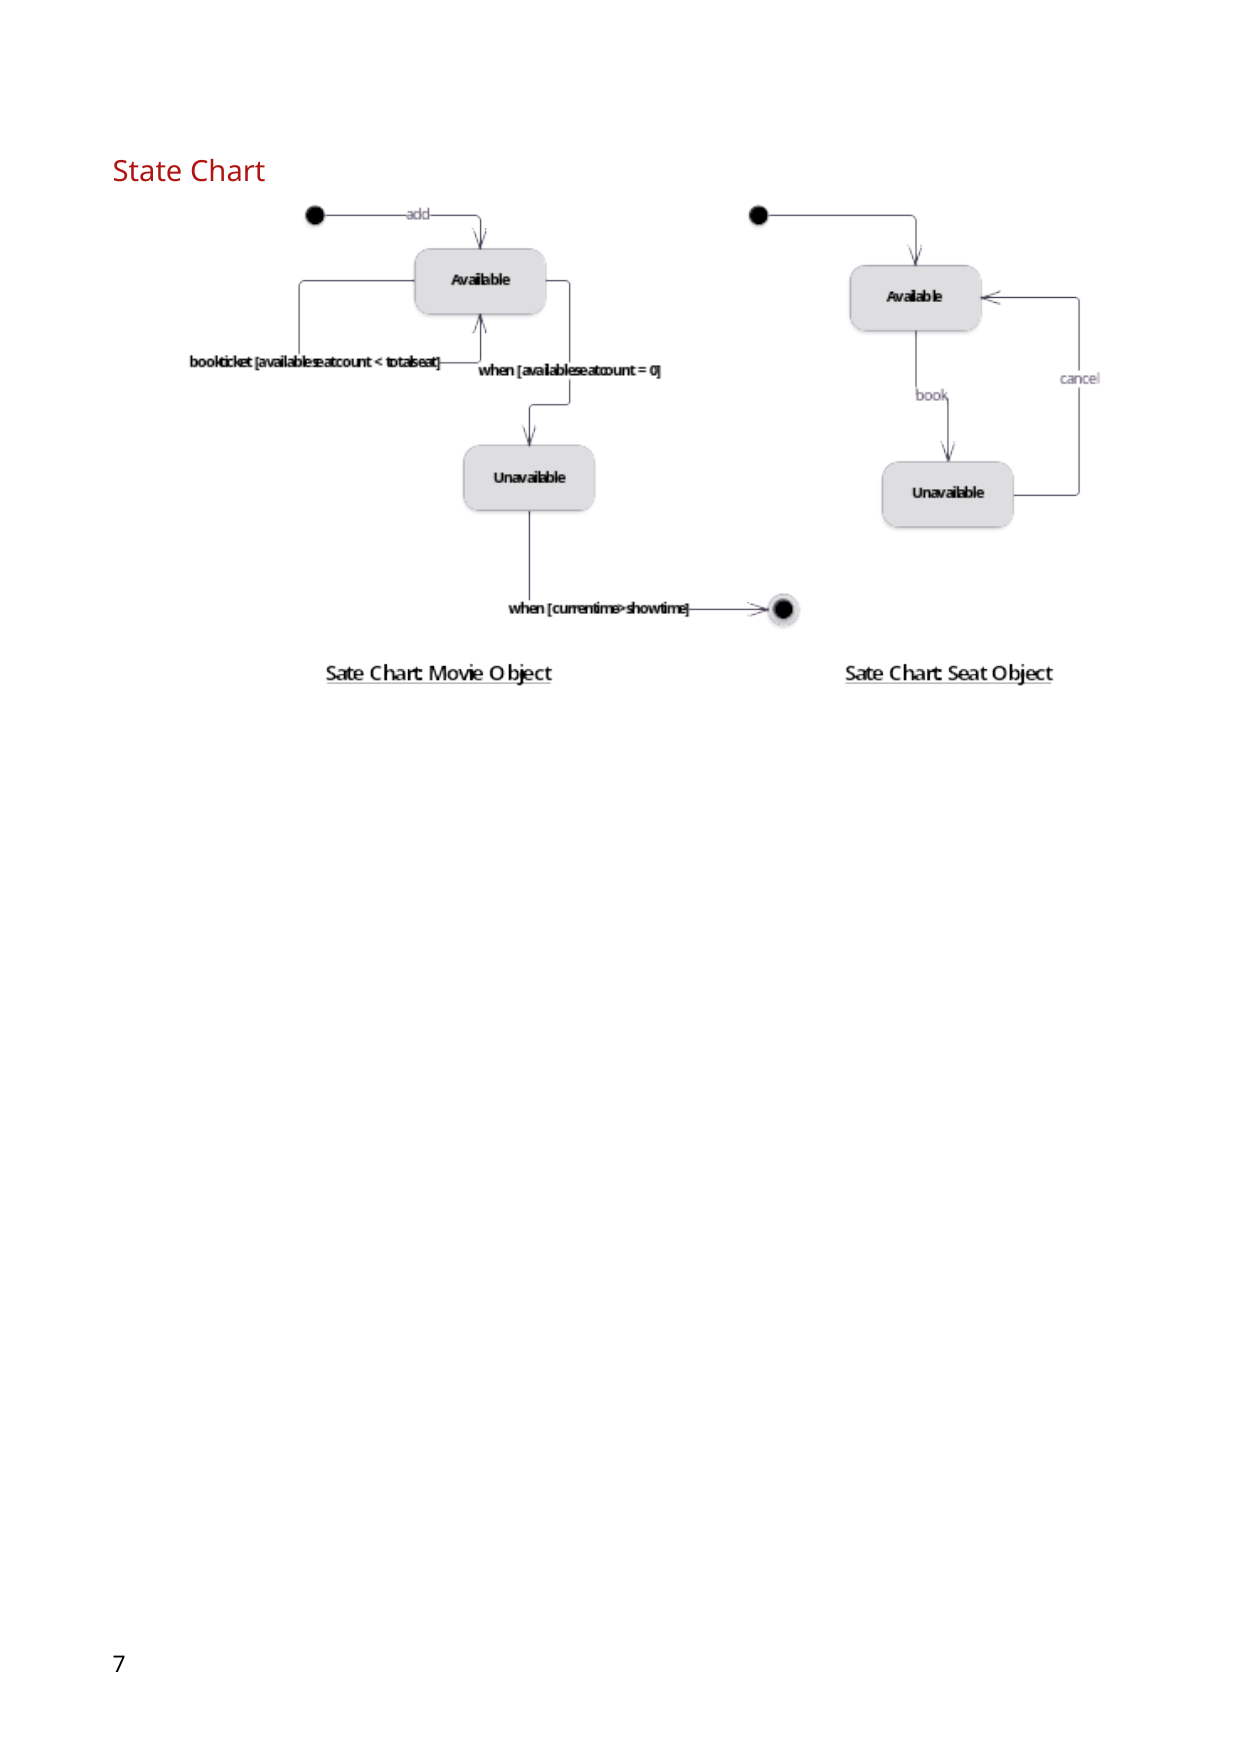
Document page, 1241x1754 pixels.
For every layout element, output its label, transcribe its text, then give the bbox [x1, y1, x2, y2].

subtitle State Chart [112, 150, 1128, 190]
